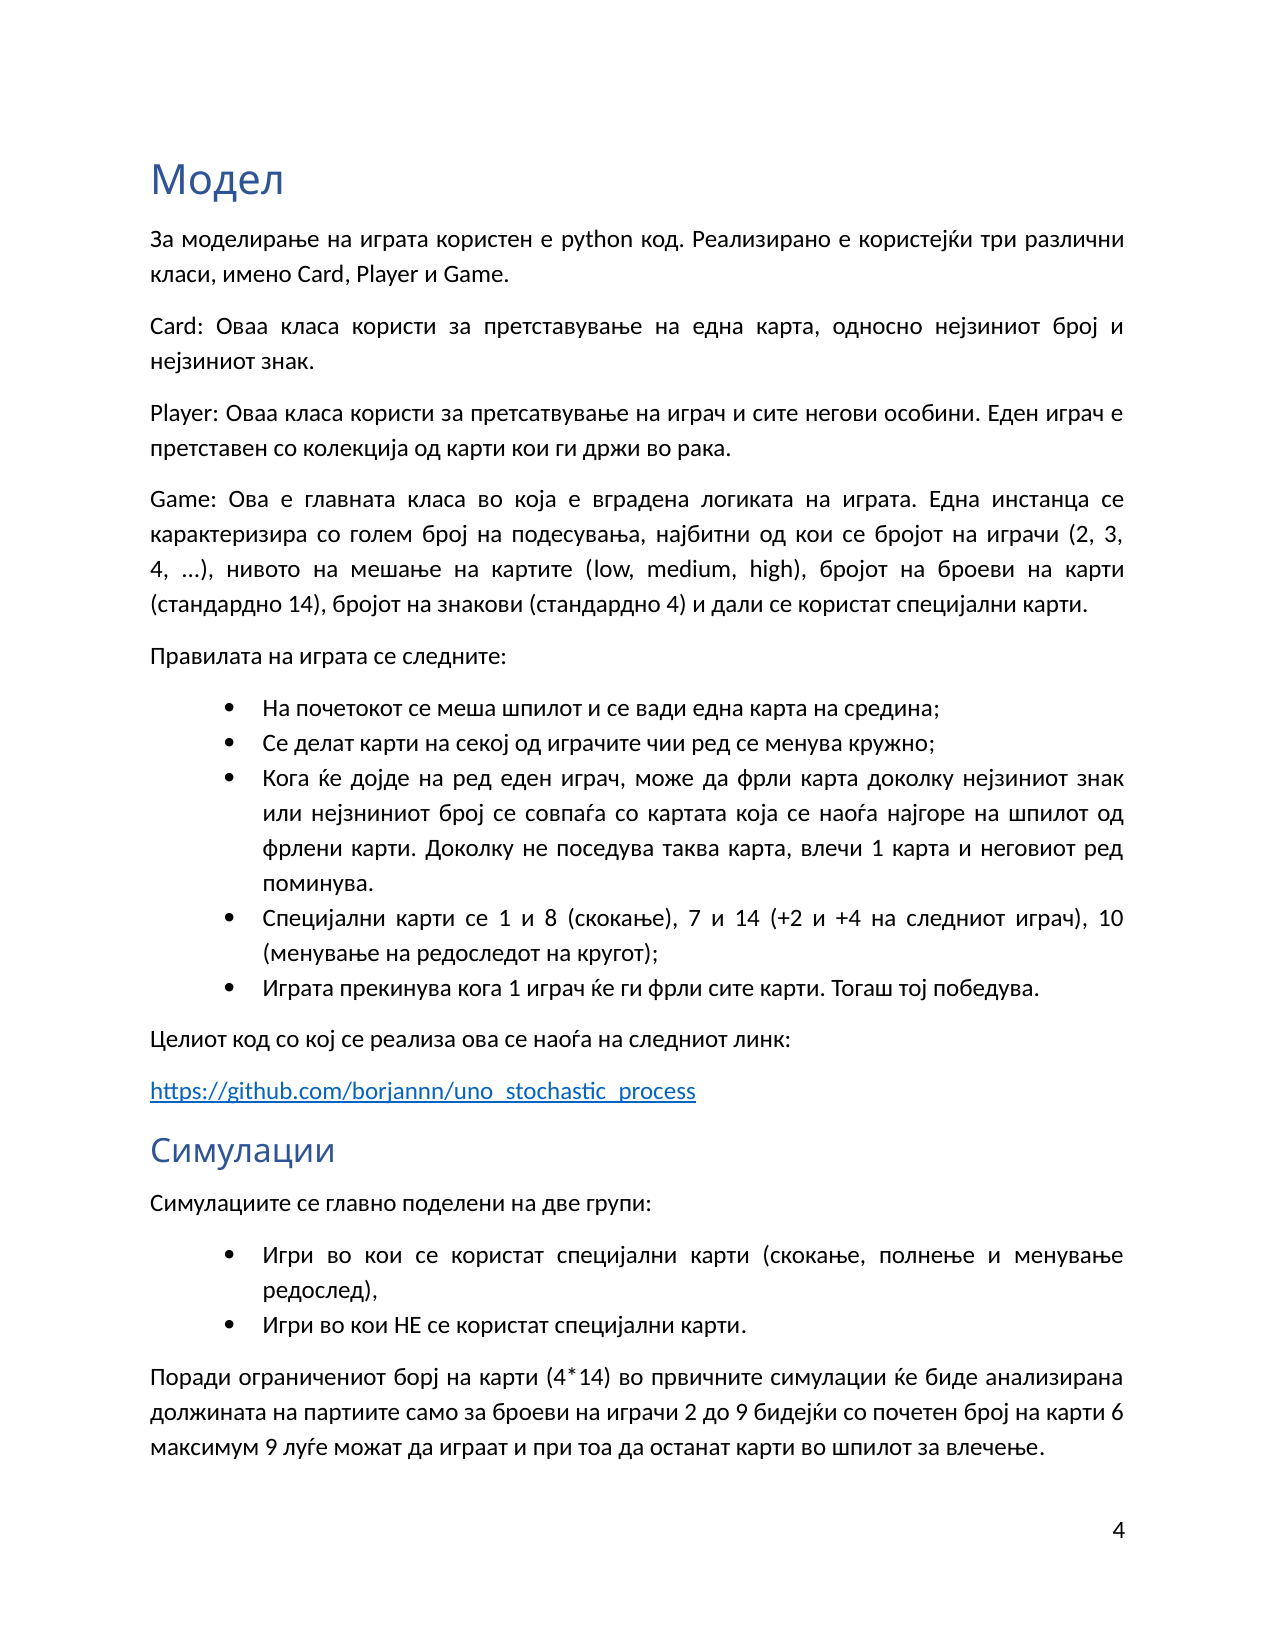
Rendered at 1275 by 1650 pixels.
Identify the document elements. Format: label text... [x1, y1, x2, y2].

subtitle Модел [150, 150, 1125, 207]
text Симулациите се главно поделени на две групи: [150, 1187, 1125, 1218]
list На почетокот се меша шпилот и се вади една карта на средина; [225, 692, 1125, 722]
list Се делат карти на секој од играчите чии ред се менува кружно; [225, 727, 1125, 757]
text https://github.com/borjannn/uno_stochastic_process [150, 1075, 1125, 1106]
text Правилата на играта се следните: [150, 640, 1125, 671]
list Игри во кои НЕ се користат специјални карти. [225, 1309, 1125, 1339]
text Player: Оваа класа користи за претсатвување на играч и сите негови особини. Еден играч е претставен со колекција од карти кои ги држи во рака. [150, 397, 1125, 462]
subtitle Симулации [150, 1127, 1125, 1172]
list Играта прекинува кога 1 играч ќе ги фрли сите карти. Тогаш тој победува. [225, 972, 1125, 1002]
text Поради ограничениот борј на карти (4*14) во првичните симулации ќе биде анализирана должината на партиите само за броеви на играчи 2 до 9 бидејќи со почетен број на карти 6 максимум 9 луѓе можат да играат и при тоа да останат карти во шпилот за влечење. [150, 1361, 1125, 1461]
list Игри во кои се користат специјални карти (скокање, полнење и менување редослед), [225, 1239, 1125, 1304]
list Кога ќе дојде на ред еден играч, може да фрли карта доколку нејзиниот знак или нејзниниот број се совпаѓа со картата која се наоѓа најгоре на шпилот од фрлени карти. Доколку не поседува таква карта, влечи 1 карта и неговиот ред поминува. [225, 762, 1125, 897]
text Game: Ова е главната класа во која е вградена логиката на играта. Една инстанца се карактеризира со голем број на подесувања, најбитни од кои се бројот на играчи (2, 3, 4, ...), нивото на мешање на картите (low, medium, high), бројот на броеви на карти (стандардно 14), бројот на знакови (стандардно 4) и дали се користат специјални карти. [150, 483, 1125, 619]
text Целиот код со кој се реализа ова се наоѓа на следниот линк: [150, 1023, 1125, 1054]
list Специјални карти се 1 и 8 (скокање), 7 и 14 (+2 и +4 на следниот играч), 10 (менување на редоследот на кругот); [225, 902, 1125, 967]
text За моделирање на играта користен е python код. Реализирано е користејќи три различни класи, имено Card, Player и Game. [150, 223, 1125, 289]
text Card: Оваа класа користи за претставување на една карта, односно нејзиниот број и нејзиниот знак. [150, 310, 1125, 376]
